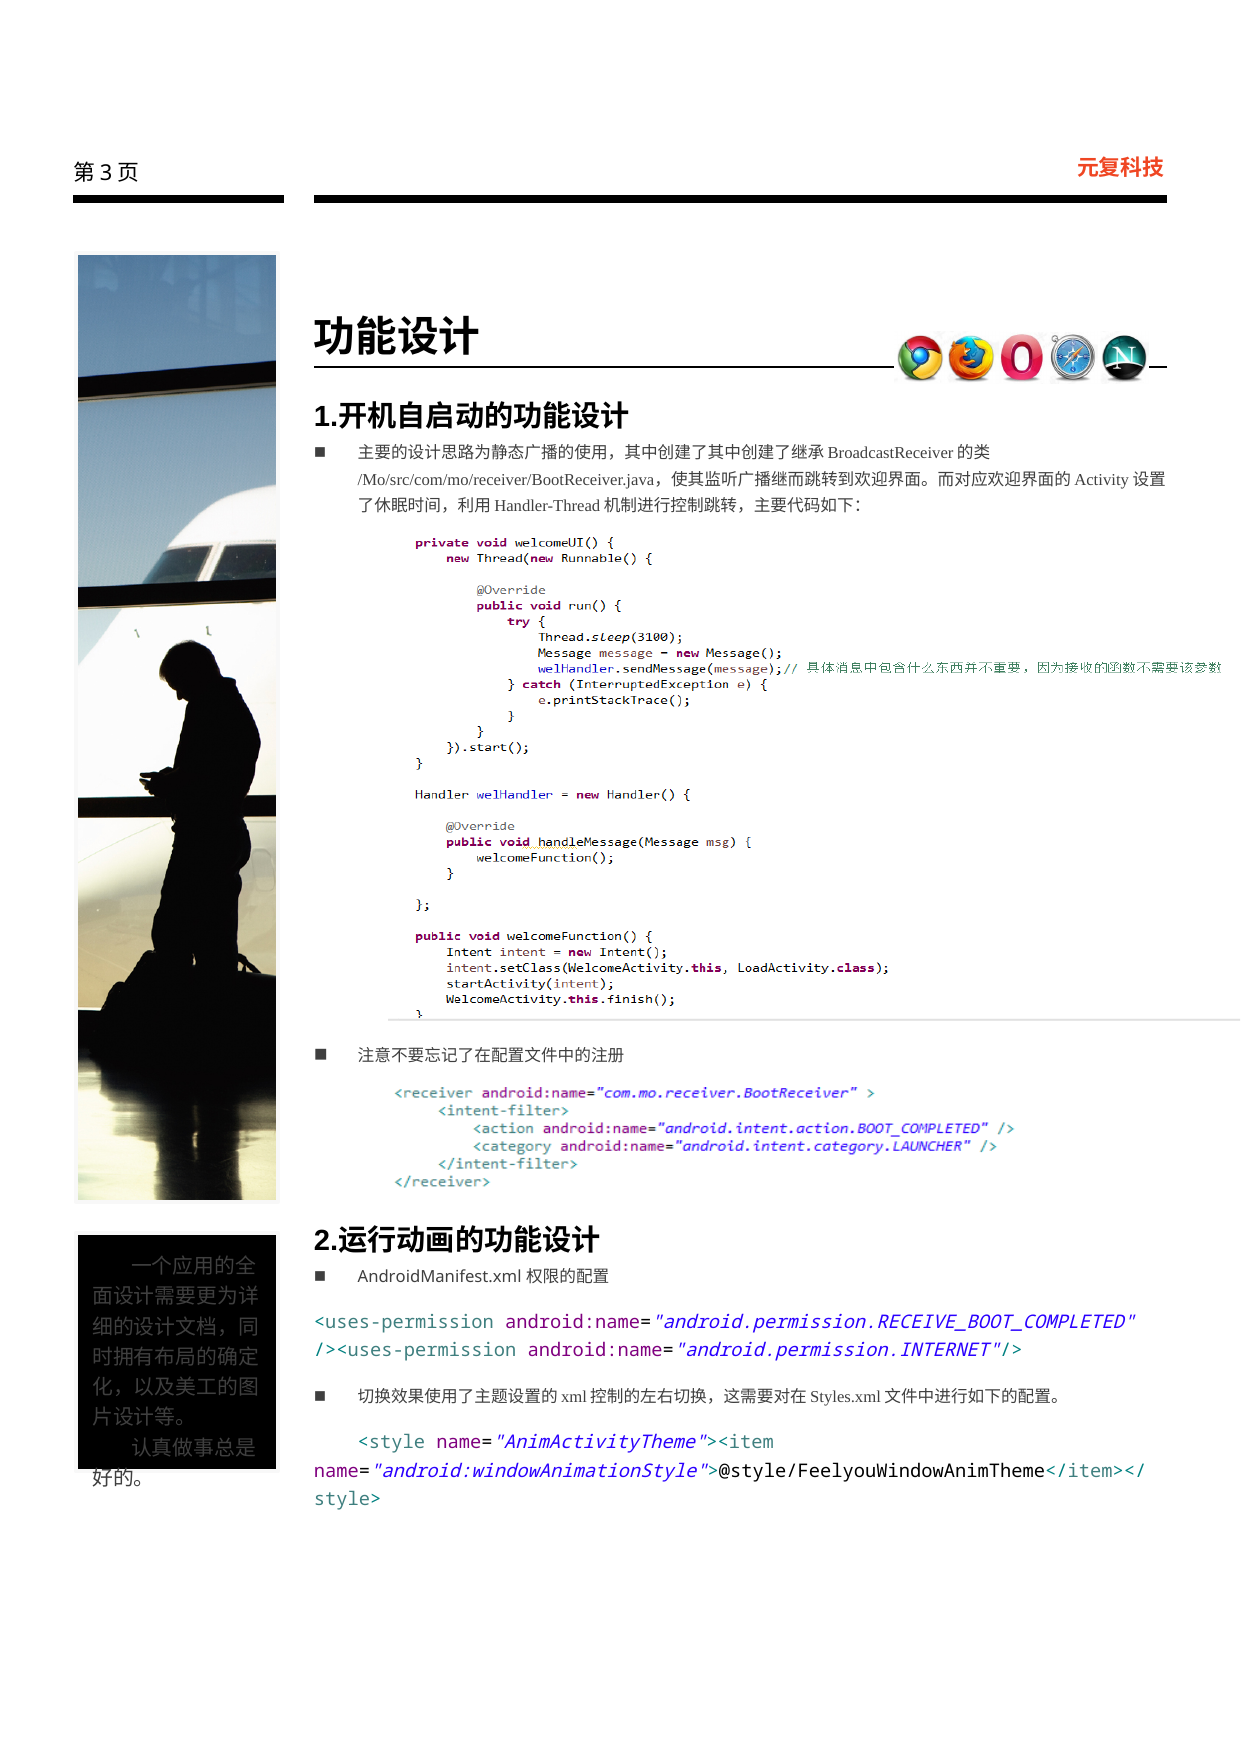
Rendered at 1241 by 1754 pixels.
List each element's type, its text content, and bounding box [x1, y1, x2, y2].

subtitle 2.运行动画的功能设计 [314, 1217, 1167, 1259]
picture [388, 537, 1241, 1021]
list 注意不要忘记了在配置文件中的注册 [314, 1042, 1167, 1066]
subtitle 1.开机自启动的功能设计 [314, 393, 1167, 435]
list 切换效果使用了主题设置的xml控制的左右切换，这需要对在Styles.xml文件中进行如下的配置。 [314, 1383, 1167, 1408]
picture [78, 255, 276, 1200]
list <uses-permission android:name="android.permission.RECEIVE_BOOT_COMPLETED" /><uses-permission android:name="android.permission.INTERNET"/> [314, 1309, 1167, 1362]
text <style name="AnimActivityTheme"><item name="android:windowAnimationStyle">@style/FeelyouWindowAnimTheme</item></style> [314, 1429, 1167, 1510]
picture [388, 1087, 1037, 1190]
subtitle 功能设计 [314, 303, 1167, 366]
list 主要的设计思路为静态广播的使用，其中创建了其中创建了继承BroadcastReceiver的类 /Mo/src/com/mo/receiver/BootReceiver.java，使其监听广播继而跳转到欢迎界面。而对应欢迎界面的Activity设置了休眠时间，利用Handler-Thread机制进行控制跳转，主要代码如下： [314, 439, 1167, 516]
list AndroidManifest.xml 权限的配置 [314, 1263, 1167, 1288]
picture [894, 331, 1149, 384]
